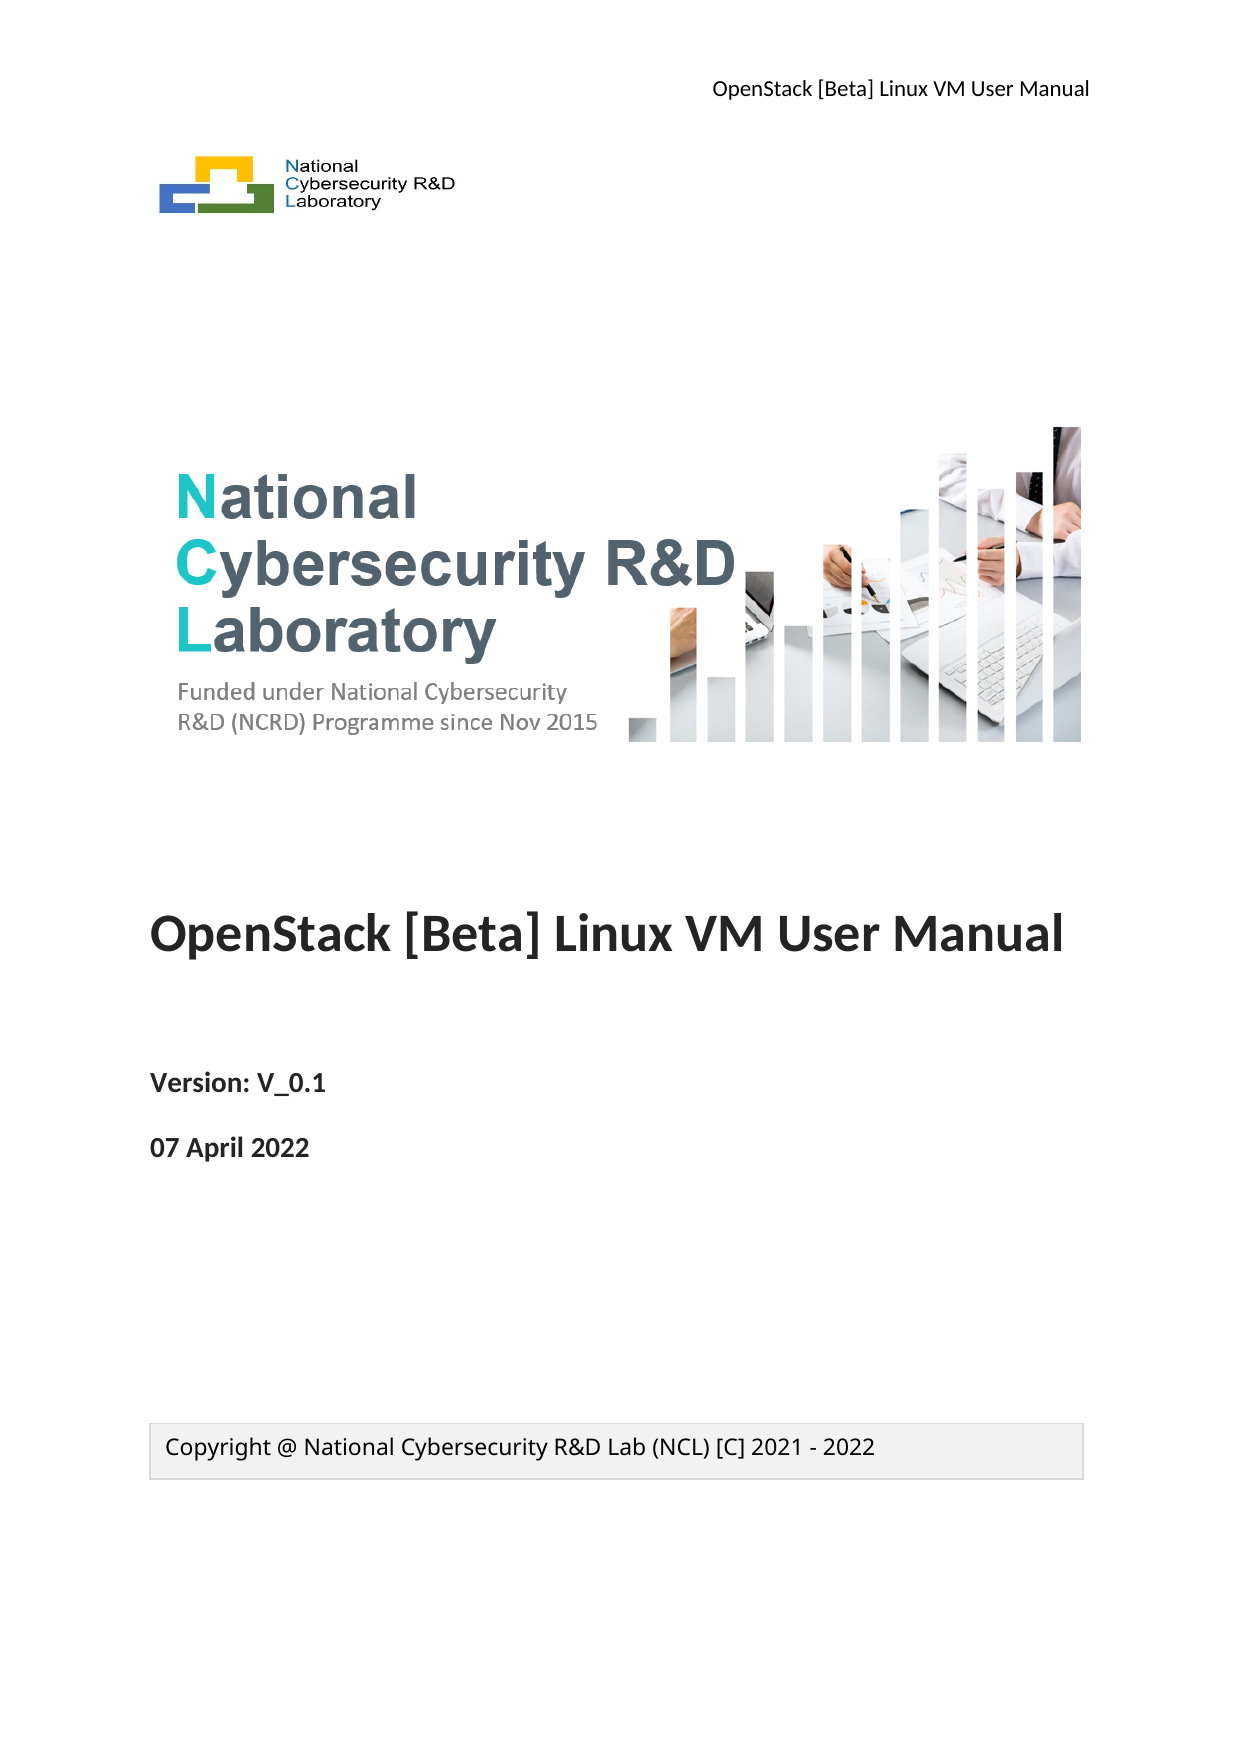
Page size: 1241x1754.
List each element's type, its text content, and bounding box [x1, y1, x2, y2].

text Version: V_0.1 [150, 1064, 1090, 1099]
picture [150, 424, 1091, 752]
text OpenStack [Beta] Linux VM User Manual [150, 899, 1090, 965]
text 07 April 2022 [150, 1129, 1090, 1164]
picture [150, 150, 459, 219]
